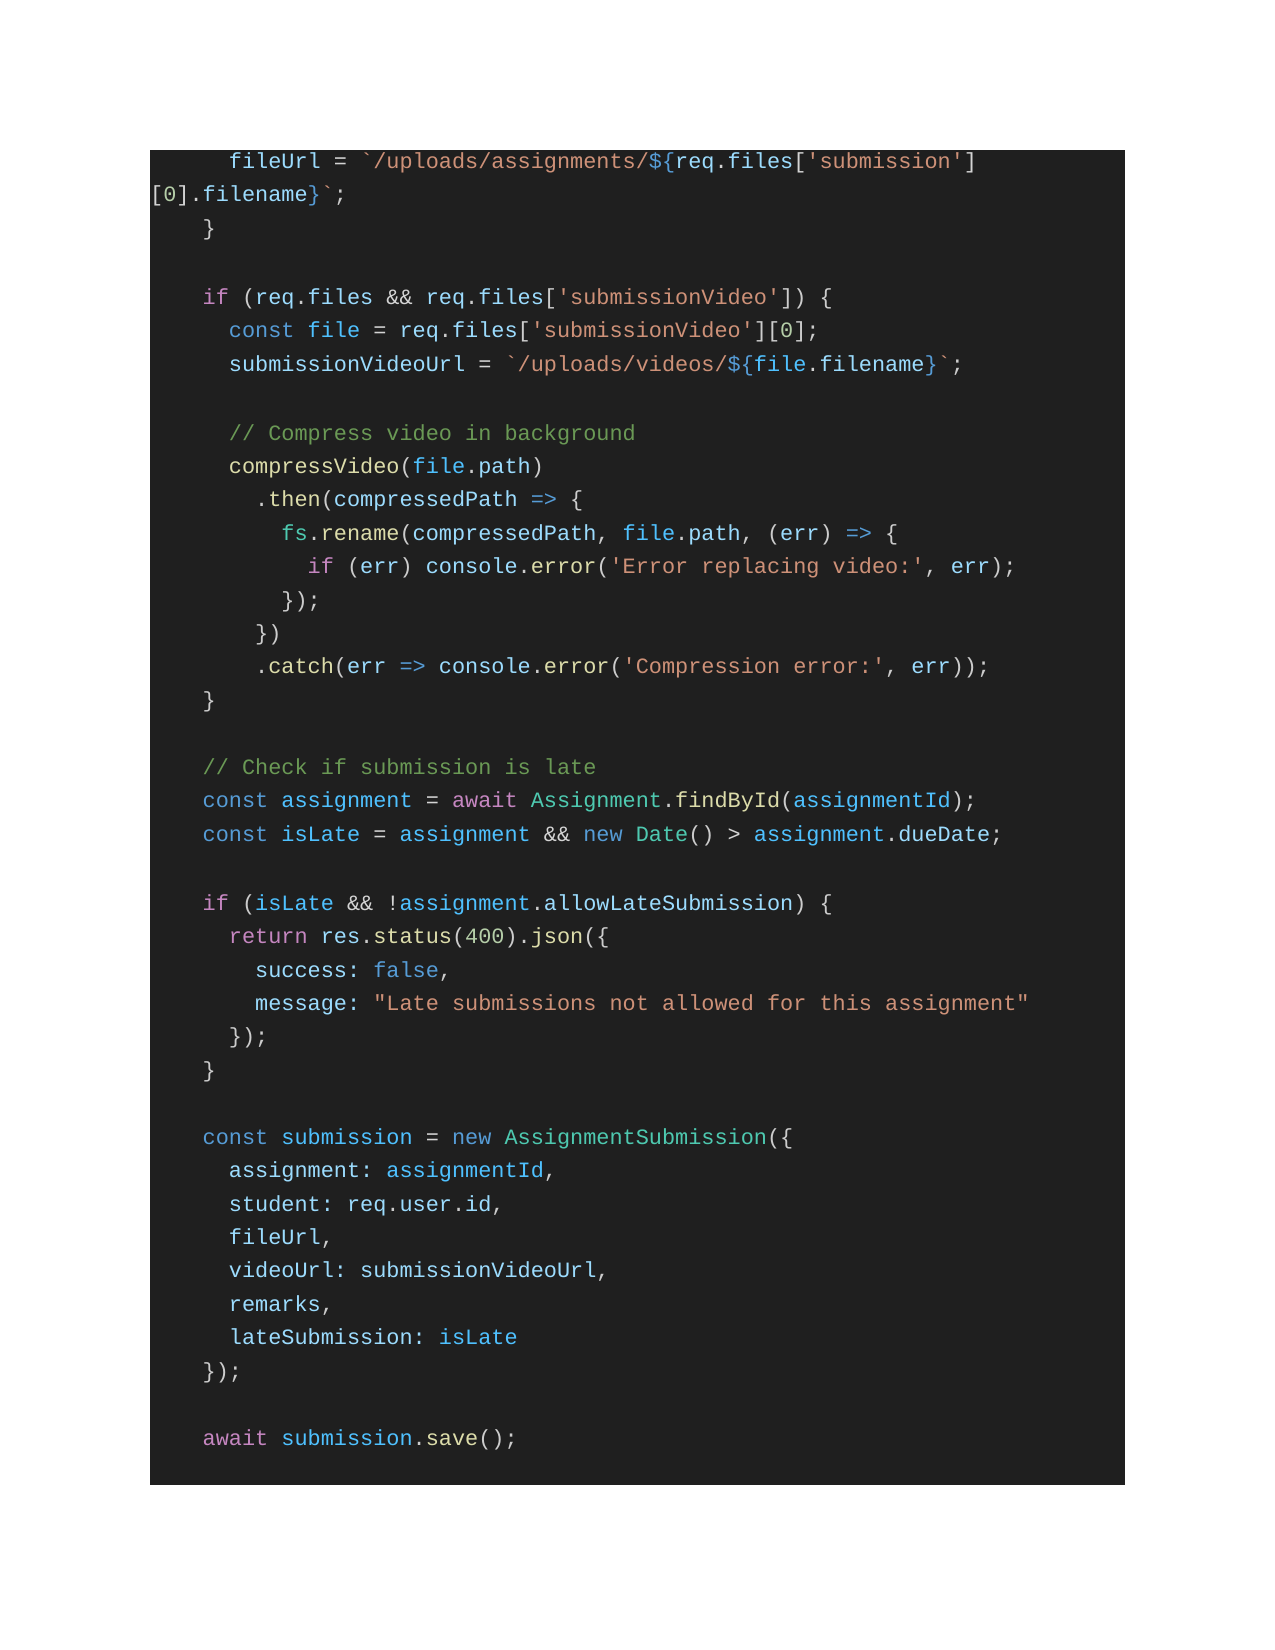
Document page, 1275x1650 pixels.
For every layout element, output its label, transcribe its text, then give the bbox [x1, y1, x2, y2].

text const file = req.files['submissionVideo'][0]; [150, 319, 1125, 344]
text }); [150, 589, 1125, 614]
text }) [150, 622, 1125, 647]
text // Check if submission is late [150, 756, 1125, 781]
text await submission.save(); [150, 1427, 1125, 1452]
text return res.status(400).json({ [150, 925, 1125, 950]
text videoUrl: submissionVideoUrl, [150, 1260, 1125, 1284]
text student: req.user.id, [150, 1193, 1125, 1218]
text success: false, [150, 959, 1125, 983]
text compressVideo(file.path) [150, 455, 1125, 480]
text }); [150, 1360, 1125, 1385]
text lateSubmission: isLate [150, 1327, 1125, 1351]
text assignment: assignmentId, [150, 1159, 1125, 1184]
text // Compress video in background [150, 422, 1125, 446]
text submissionVideoUrl = `/uploads/videos/${file.filename}`; [150, 353, 1125, 377]
text fileUrl = `/uploads/assignments/${req.files['submission'][0].filename}`; [150, 150, 1125, 208]
text if (req.files && req.files['submissionVideo']) { [150, 286, 1125, 311]
text if (err) console.error('Error replacing video:', err); [150, 555, 1125, 580]
text const isLate = assignment && new Date() > assignment.dueDate; [150, 823, 1125, 848]
text remarks, [150, 1293, 1125, 1318]
text fileUrl, [150, 1226, 1125, 1251]
text if (isLate && !assignment.allowLateSubmission) { [150, 892, 1125, 917]
text }); [150, 1026, 1125, 1050]
text const assignment = await Assignment.findById(assignmentId); [150, 789, 1125, 814]
text .then(compressedPath => { [150, 488, 1125, 513]
text } [150, 689, 1125, 714]
text .catch(err => console.error('Compression error:', err)); [150, 656, 1125, 681]
text } [150, 1059, 1125, 1084]
text message: "Late submissions not allowed for this assignment" [150, 992, 1125, 1017]
text const submission = new AssignmentSubmission({ [150, 1126, 1125, 1151]
text fs.rename(compressedPath, file.path, (err) => { [150, 522, 1125, 547]
text } [150, 217, 1125, 242]
